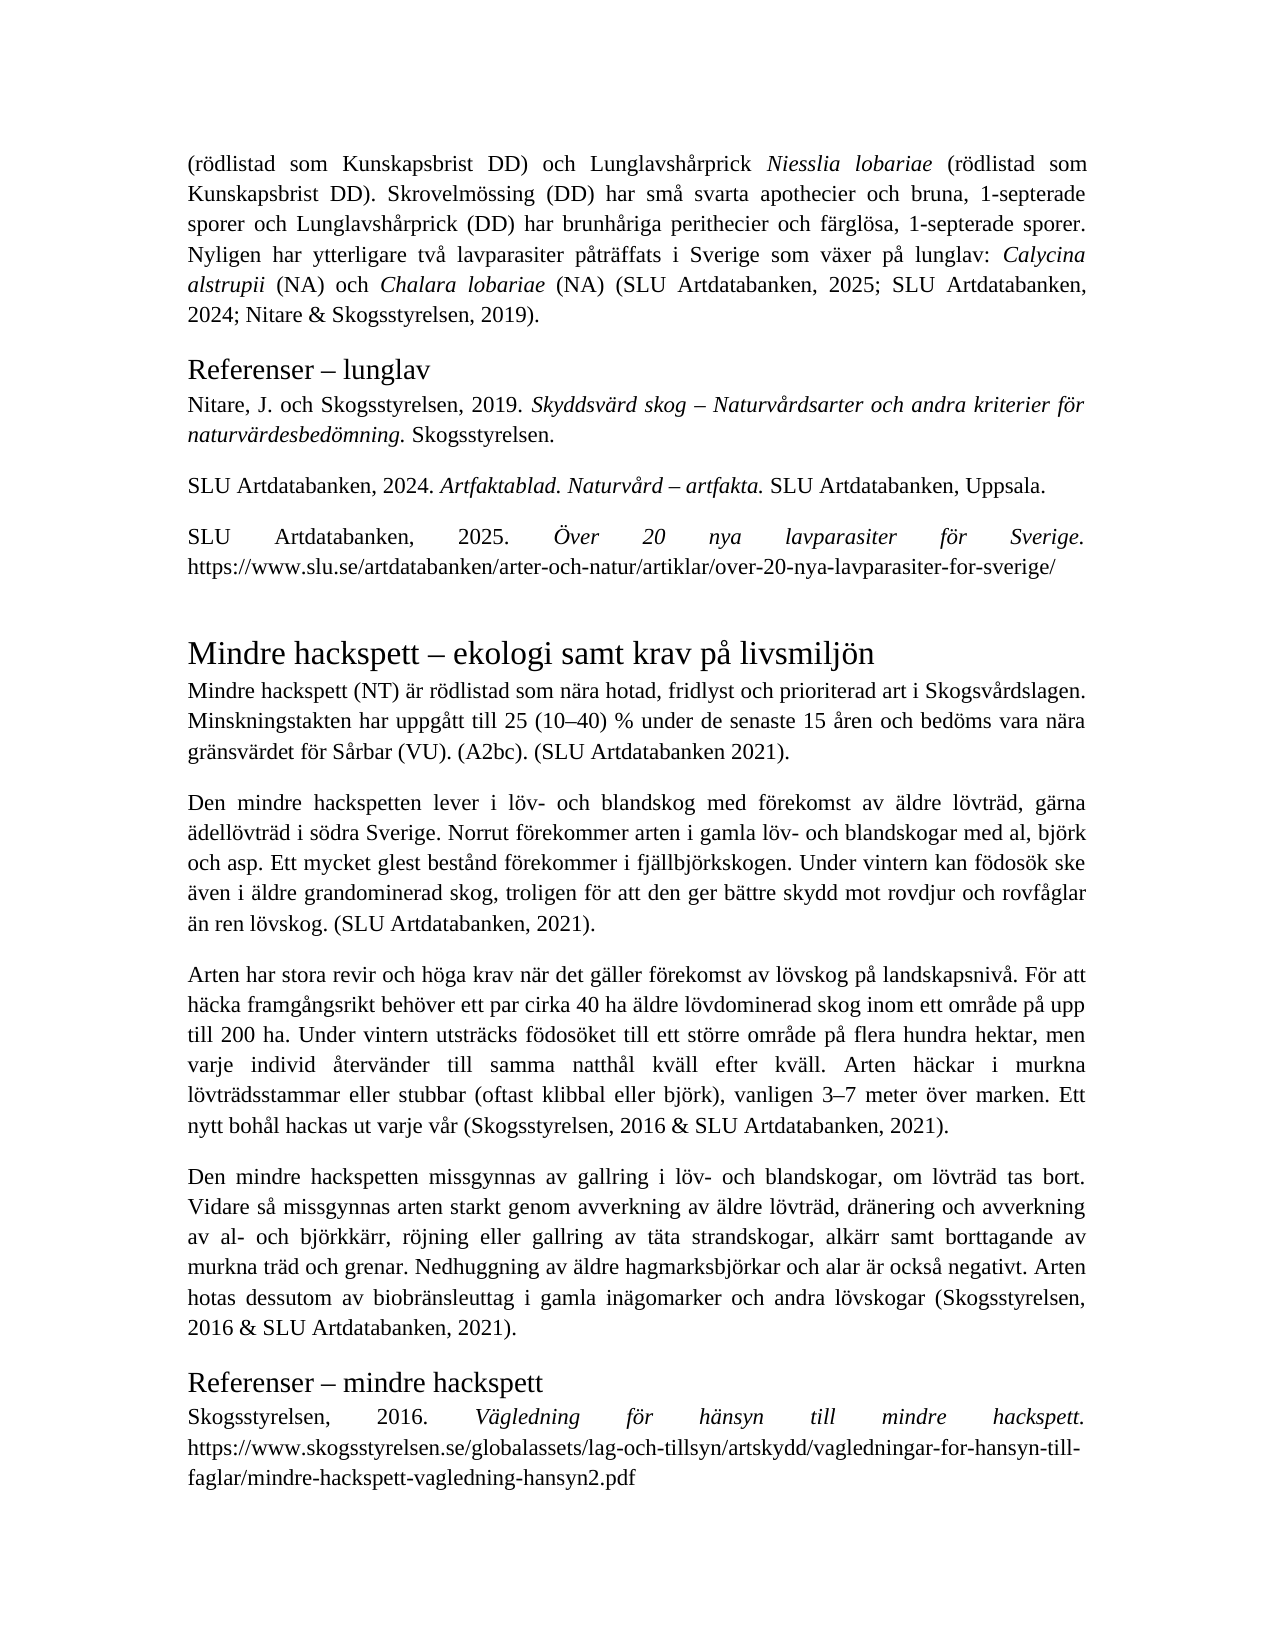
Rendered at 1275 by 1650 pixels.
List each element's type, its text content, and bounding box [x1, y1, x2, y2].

text SLU Artdatabanken, 2025. Över 20 nya lavparasiter för Sverige. https://www.slu.se/artdatabanken/arter-och-natur/artiklar/over-20-nya-lavparasiter-for-sverige/ [187, 523, 1087, 579]
subtitle Referenser – lunglav [187, 352, 1087, 386]
text Nitare, J. och Skogsstyrelsen, 2019. Skyddsvärd skog – Naturvårdsarter och andra kriterier för naturvärdesbedömning. Skogsstyrelsen. [187, 391, 1087, 447]
text Den mindre hackspetten lever i löv- och blandskog med förekomst av äldre lövträd, gärna ädellövträd i södra Sverige. Norrut förekommer arten i gamla löv- och blandskogar med al, björk och asp. Ett mycket glest bestånd förekommer i fjällbjörkskogen. Under vintern kan födosök ske även i äldre grandominerad skog, troligen för att den ger bättre skydd mot rovdjur och rovfåglar än ren lövskog. (SLU Artdatabanken, 2021). [187, 789, 1087, 936]
subtitle Referenser – mindre hackspett [187, 1365, 1087, 1398]
text Mindre hackspett (NT) är rödlistad som nära hotad, fridlyst och prioriterad art i Skogsvårdslagen. Minskningstakten har uppgått till 25 (10–40) % under de senaste 15 åren och bedöms vara nära gränsvärdet för Sårbar (VU). (A2bc). (SLU Artdatabanken 2021). [187, 677, 1087, 764]
subtitle Mindre hackspett – ekologi samt krav på livsmiljön [187, 633, 1087, 672]
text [187, 150, 1087, 327]
text Skogsstyrelsen, 2016. Vägledning för hänsyn till mindre hackspett. https://www.skogsstyrelsen.se/globalassets/lag-och-tillsyn/artskydd/vagledningar-for-hansyn-till-faglar/mindre-hackspett-vagledning-hansyn2.pdf [187, 1403, 1087, 1490]
text Den mindre hackspetten missgynnas av gallring i löv- och blandskogar, om lövträd tas bort. Vidare så missgynnas arten starkt genom avverkning av äldre lövträd, dränering och avverkning av al- och björkkärr, röjning eller gallring av täta strandskogar, alkärr samt borttagande av murkna träd och grenar. Nedhuggning av äldre hagmarksbjörkar och alar är också negativt. Arten hotas dessutom av biobränsleuttag i gamla inägomarker och andra lövskogar (Skogsstyrelsen, 2016 & SLU Artdatabanken, 2021). [187, 1163, 1087, 1340]
text SLU Artdatabanken, 2024. Artfaktablad. Naturvård – artfakta. SLU Artdatabanken, Uppsala. [187, 472, 1087, 498]
text Arten har stora revir och höga krav när det gäller förekomst av lövskog på landskapsnivå. För att häcka framgångsrikt behöver ett par cirka 40 ha äldre lövdominerad skog inom ett område på upp till 200 ha. Under vintern utsträcks födosöket till ett större område på flera hundra hektar, men varje individ återvänder till samma natthål kväll efter kväll. Arten häckar i murkna lövträdsstammar eller stubbar (oftast klibbal eller björk), vanligen 3–7 meter över marken. Ett nytt bohål hackas ut varje vår (Skogsstyrelsen, 2016 & SLU Artdatabanken, 2021). [187, 961, 1087, 1138]
